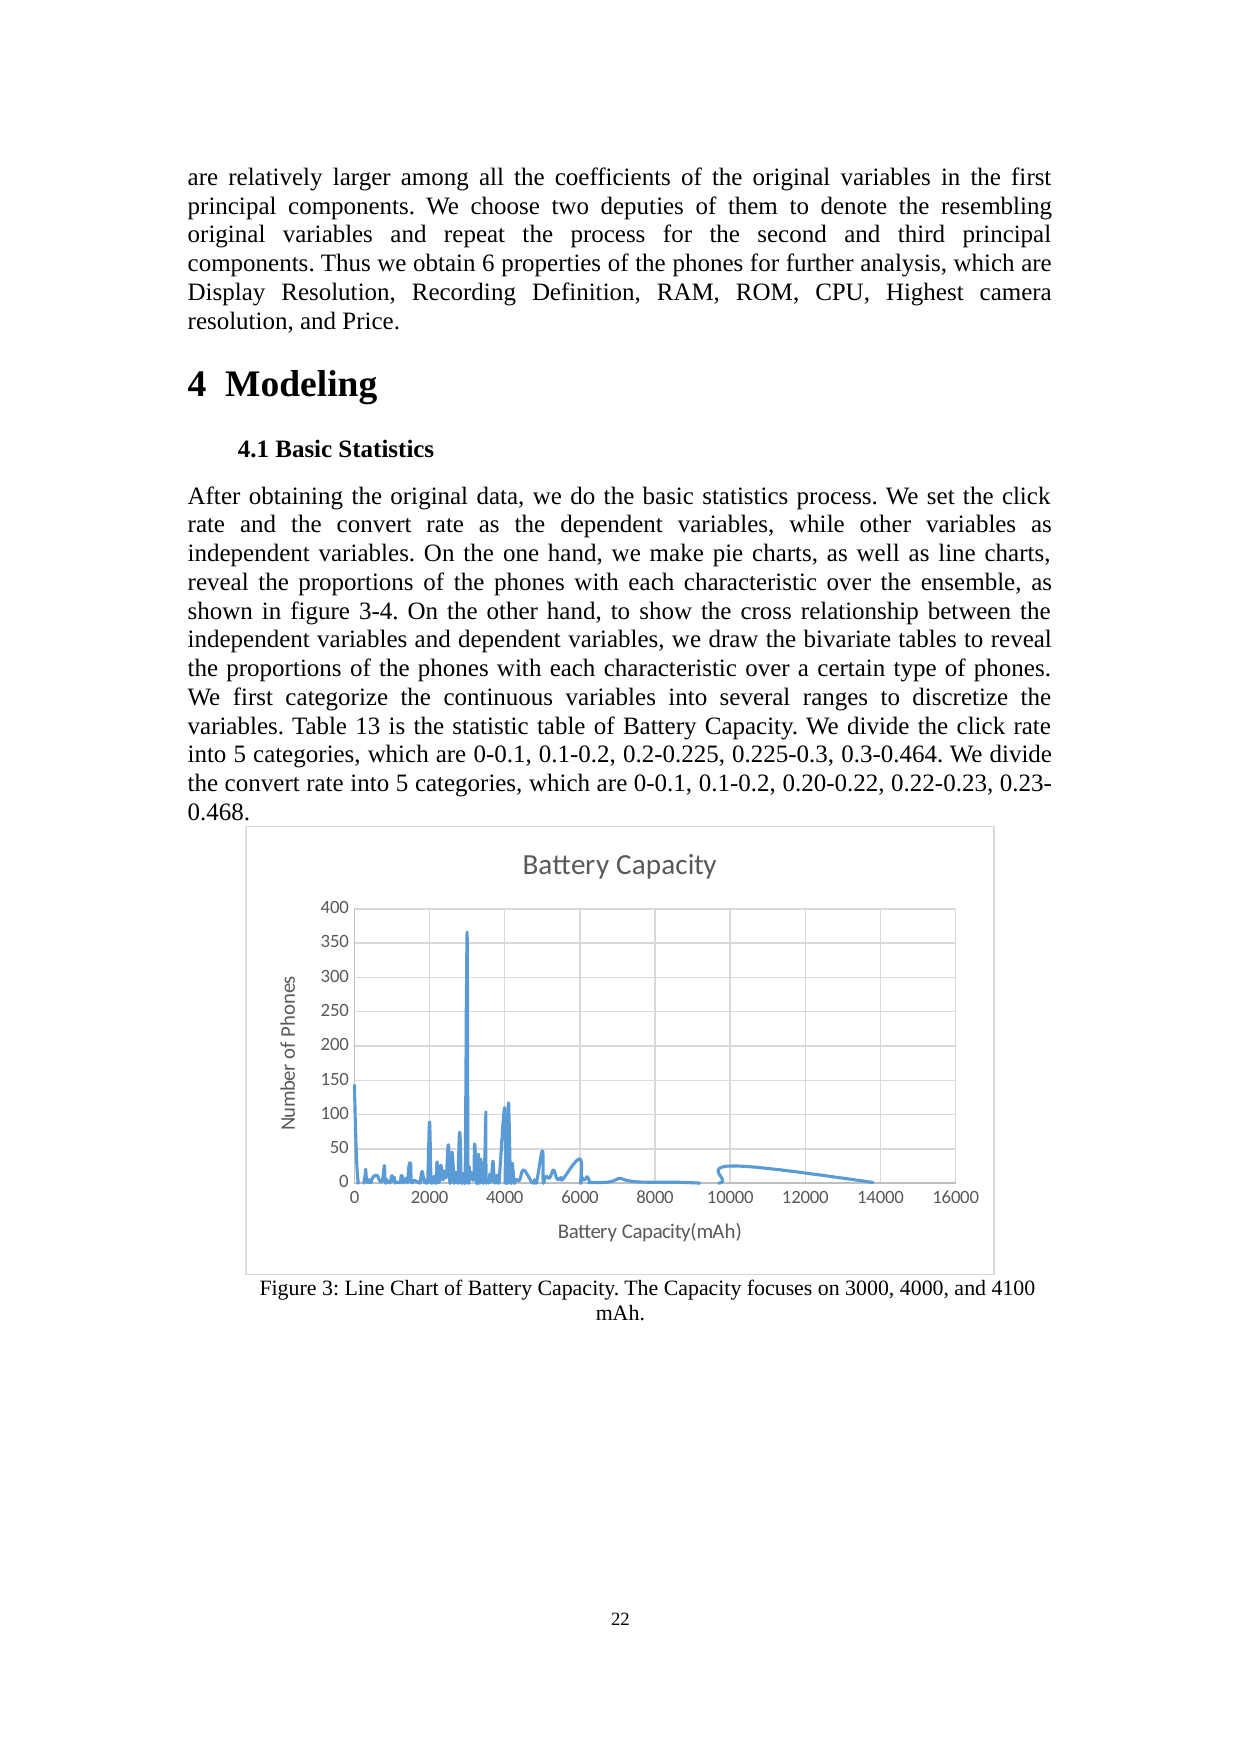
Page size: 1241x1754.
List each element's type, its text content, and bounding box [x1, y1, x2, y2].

list Modeling [187, 351, 1053, 416]
text After obtaining the original data, we do the basic statistics process. We set the click rate and the convert rate as the dependent variables, while other variables as independent variables. On the one hand, we make pie charts, as well as line charts, reveal the proportions of the phones with each characteristic over the ensemble, as shown in figure 3-4. On the other hand, to show the cross relationship between the independent variables and dependent variables, we draw the bivariate tables to reveal the proportions of the phones with each characteristic over a certain type of phones. We first categorize the continuous variables into several ranges to discretize the variables. Table 13 is the statistic table of Battery Capacity. We divide the click rate into 5 categories, which are 0-0.1, 0.1-0.2, 0.2-0.225, 0.225-0.3, 0.3-0.464. We divide the convert rate into 5 categories, which are 0-0.1, 0.1-0.2, 0.20-0.22, 0.22-0.23, 0.23-0.468. [187, 481, 1053, 826]
text Figure 3: Line Chart of Battery Capacity. The Capacity focuses on 3000, 4000, and 4100 mAh. [187, 1275, 1053, 1326]
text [187, 162, 1053, 334]
list Basic Statistics [238, 432, 1053, 464]
